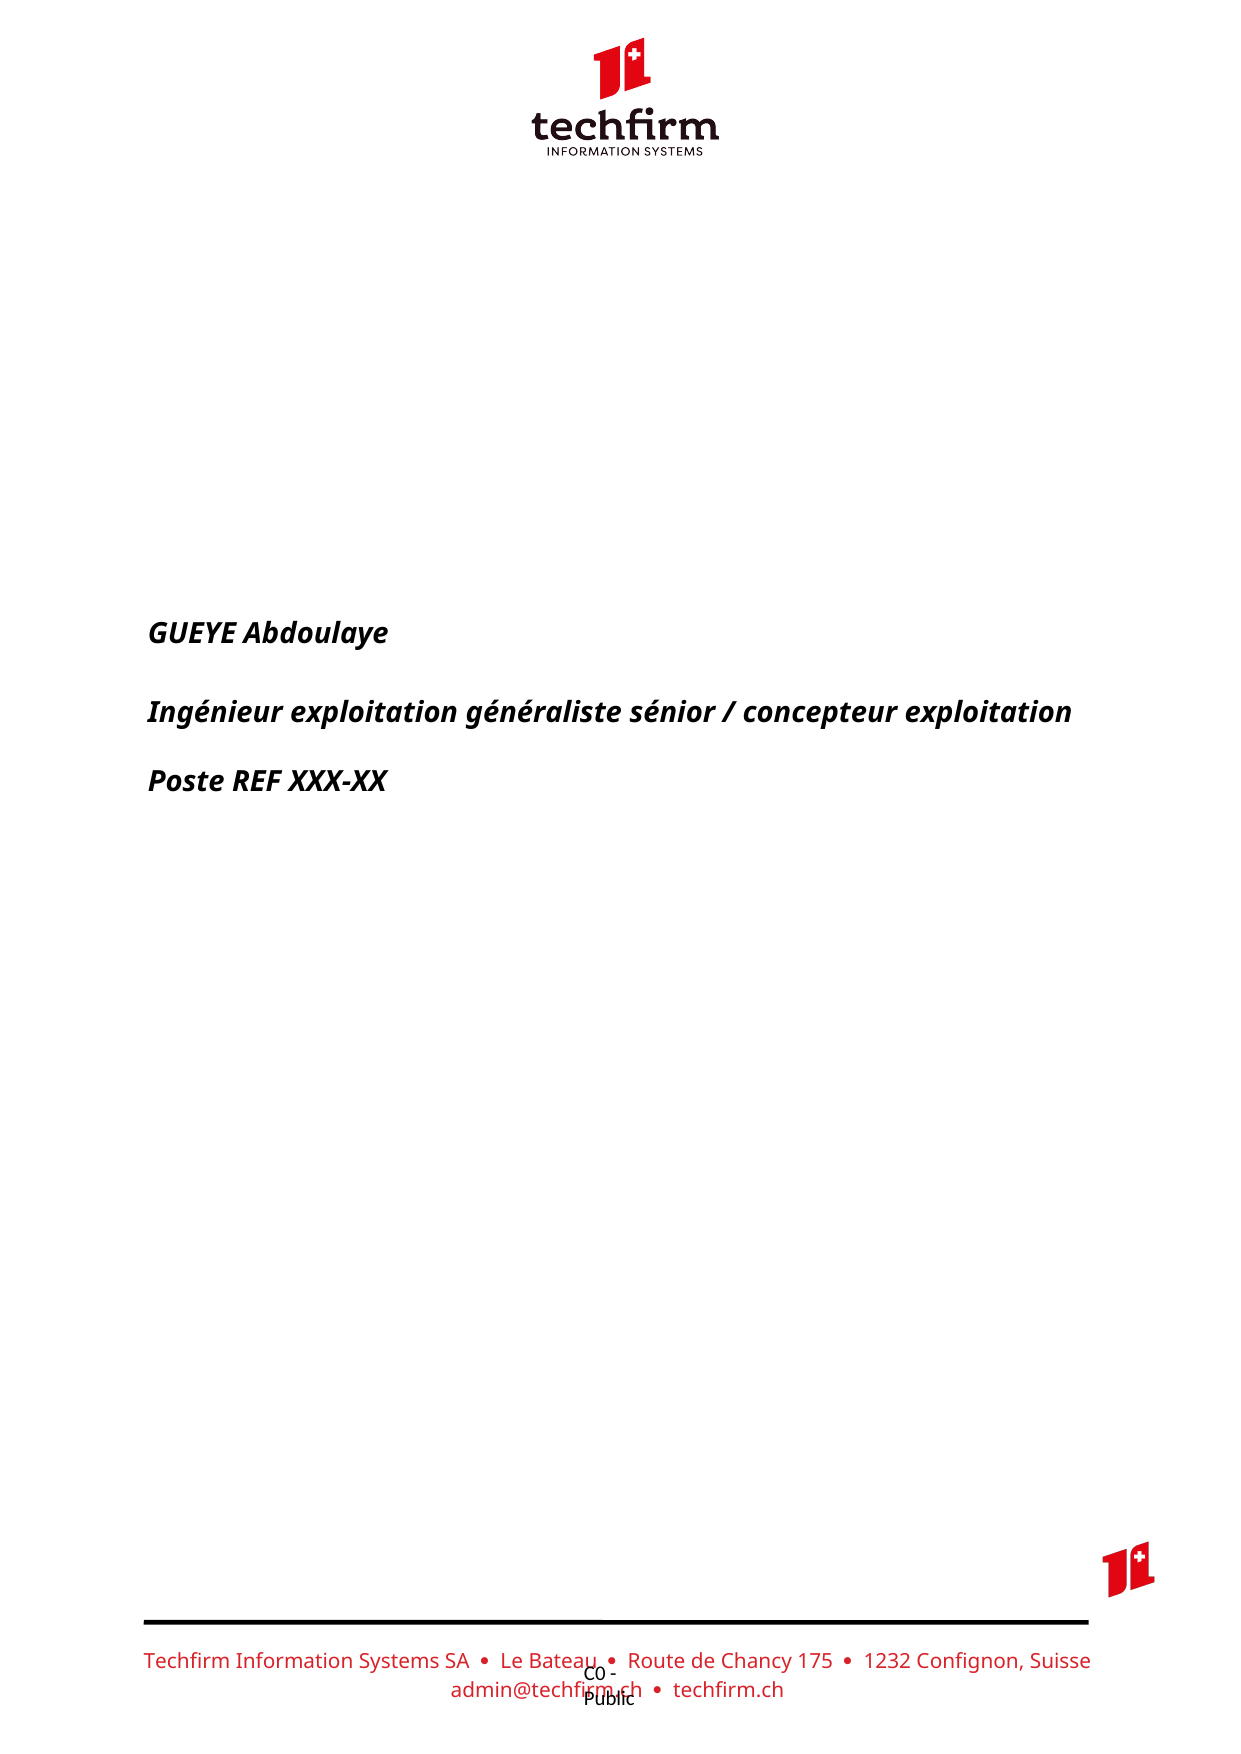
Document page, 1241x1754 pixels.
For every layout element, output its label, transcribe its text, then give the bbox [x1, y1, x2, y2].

text Poste REF XXX-XX [148, 760, 1152, 800]
picture [511, 25, 738, 180]
text GUEYE Abdoulaye Ingénieur exploitation généraliste sénior / concepteur exploitation [148, 612, 1152, 731]
picture [1077, 1525, 1180, 1614]
